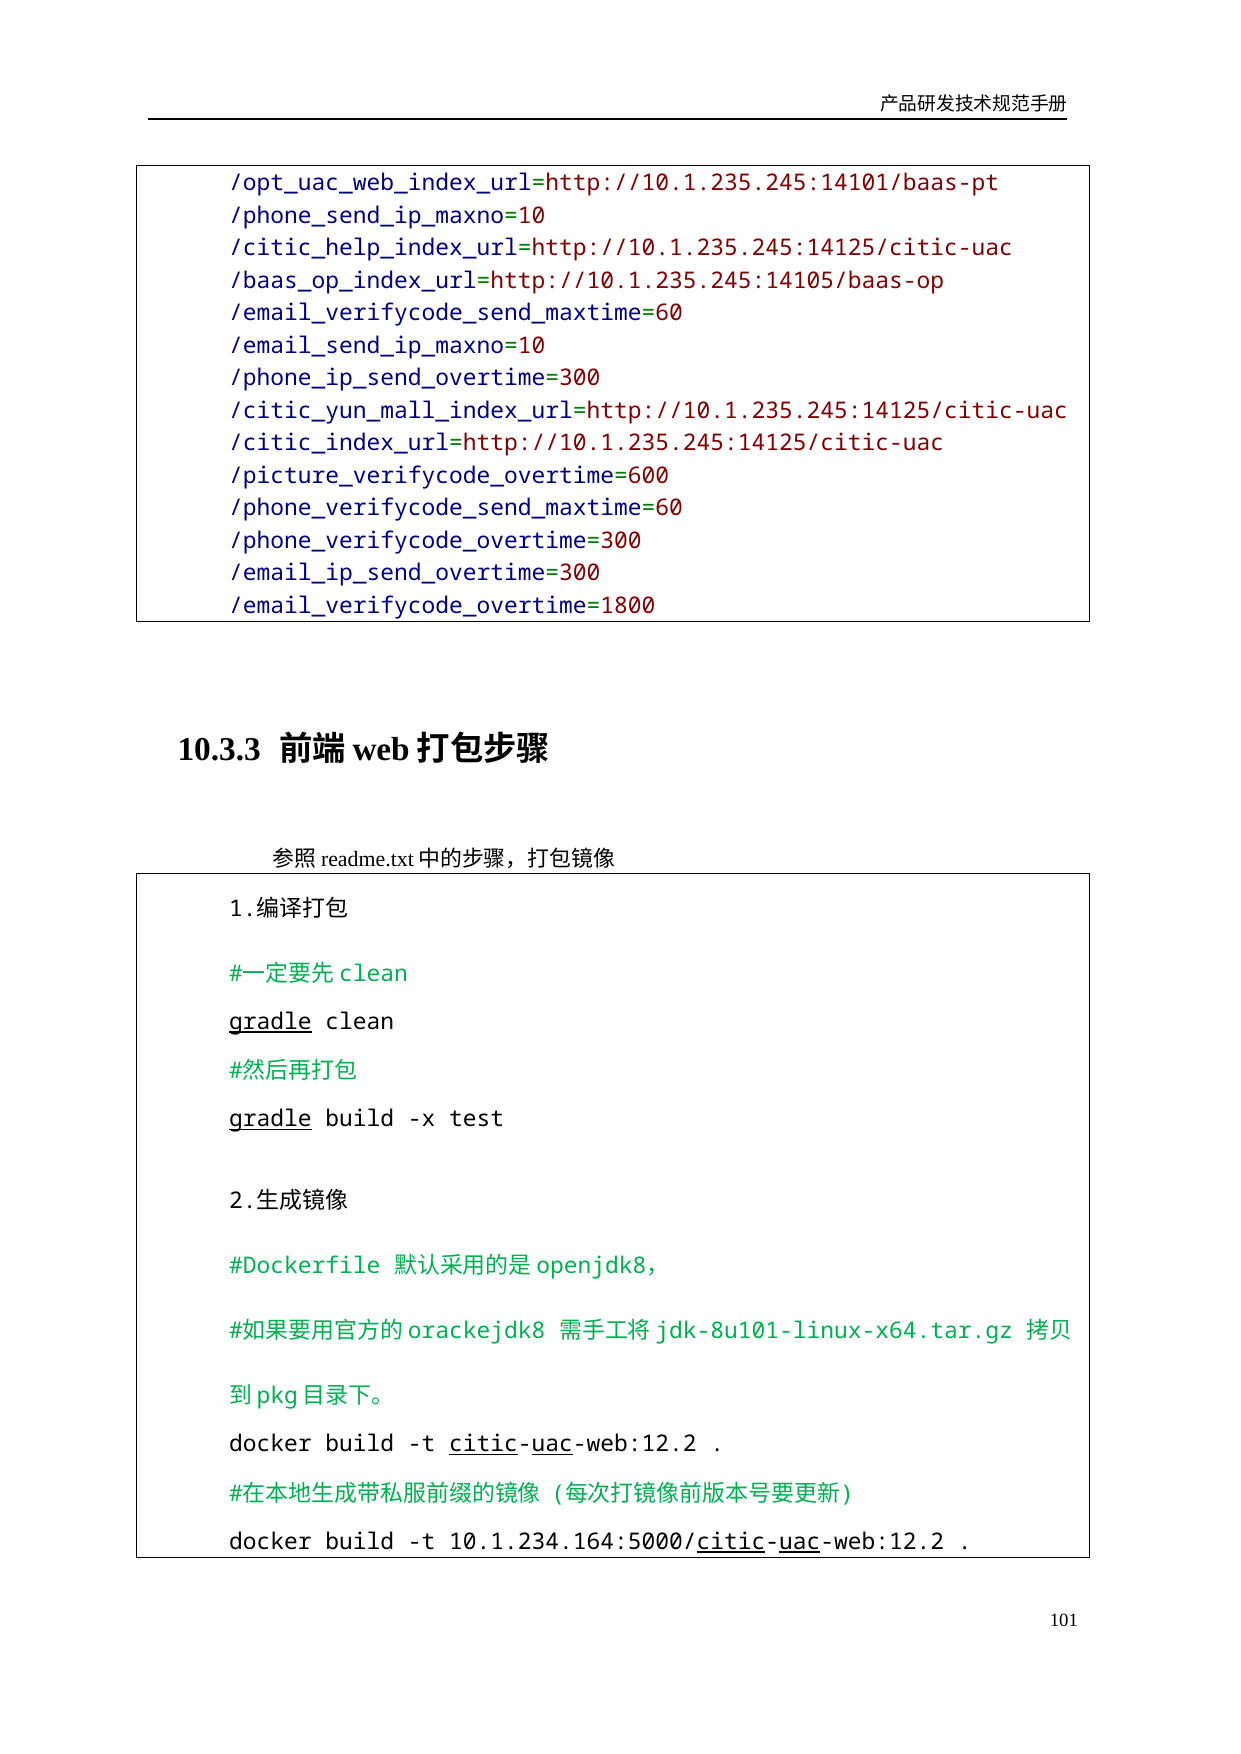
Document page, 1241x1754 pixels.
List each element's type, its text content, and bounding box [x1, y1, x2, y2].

text 参照readme.txt中的步骤，打包镜像 [229, 841, 1078, 873]
subtitle 前端web打包步骤 [177, 714, 1078, 779]
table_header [137, 166, 1089, 621]
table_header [137, 874, 1089, 1557]
